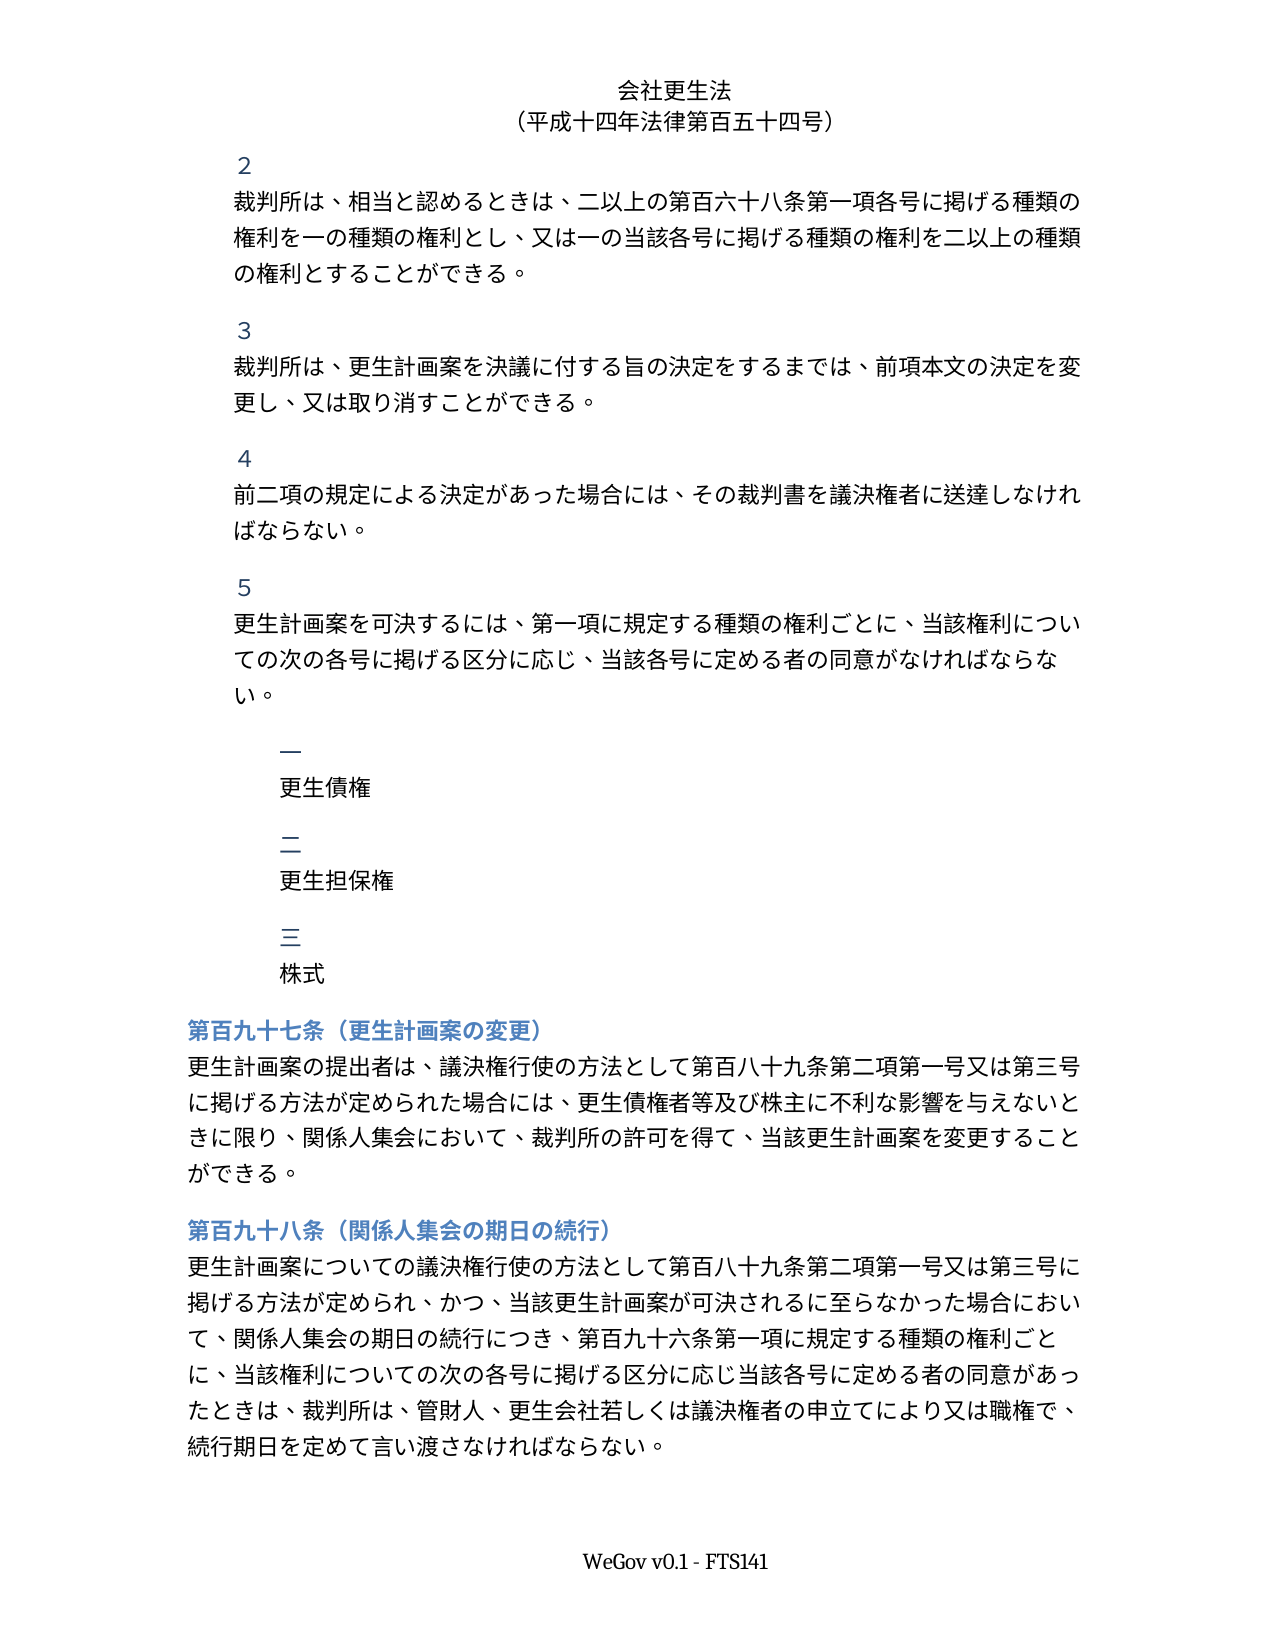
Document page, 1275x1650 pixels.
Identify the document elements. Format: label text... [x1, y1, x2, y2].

subtitle 二 [279, 829, 1087, 860]
text 前二項の規定による決定があった場合には、その裁判書を議決権者に送達しなければならない。 [233, 479, 1087, 546]
text 更生債権 [279, 772, 1087, 804]
text 更生計画案を可決するには、第一項に規定する種類の権利ごとに、当該権利についての次の各号に掲げる区分に応じ、当該各号に定める者の同意がなければならない。 [233, 608, 1087, 711]
text 裁判所は、更生計画案を決議に付する旨の決定をするまでは、前項本文の決定を変更し、又は取り消すことができる。 [233, 351, 1087, 418]
text 裁判所は、相当と認めるときは、二以上の第百六十八条第一項各号に掲げる種類の権利を一の種類の権利とし、又は一の当該各号に掲げる種類の権利を二以上の種類の権利とすることができる。 [233, 186, 1087, 289]
text 更生担保権 [279, 865, 1087, 896]
text 更生計画案についての議決権行使の方法として第百八十九条第二項第一号又は第三号に掲げる方法が定められ、かつ、当該更生計画案が可決されるに至らなかった場合において、関係人集会の期日の続行につき、第百九十六条第一項に規定する種類の権利ごとに、当該権利についての次の各号に掲げる区分に応じ当該各号に定める者の同意があったときは、裁判所は、管財人、更生会社若しくは議決権者の申立てにより又は職権で、続行期日を定めて言い渡さなければならない。 [187, 1251, 1087, 1462]
subtitle ４ [233, 443, 1087, 474]
subtitle 三 [279, 922, 1087, 953]
subtitle 一 [279, 736, 1087, 768]
text 株式 [279, 958, 1087, 989]
subtitle ２ [233, 150, 1087, 181]
subtitle 第百九十八条（関係人集会の期日の続行） [187, 1215, 1087, 1246]
subtitle 第百九十七条（更生計画案の変更） [187, 1014, 1087, 1046]
text 更生計画案の提出者は、議決権行使の方法として第百八十九条第二項第一号又は第三号に掲げる方法が定められた場合には、更生債権者等及び株主に不利な影響を与えないときに限り、関係人集会において、裁判所の許可を得て、当該更生計画案を変更することができる。 [187, 1051, 1087, 1189]
subtitle ３ [233, 314, 1087, 346]
subtitle ５ [233, 572, 1087, 603]
